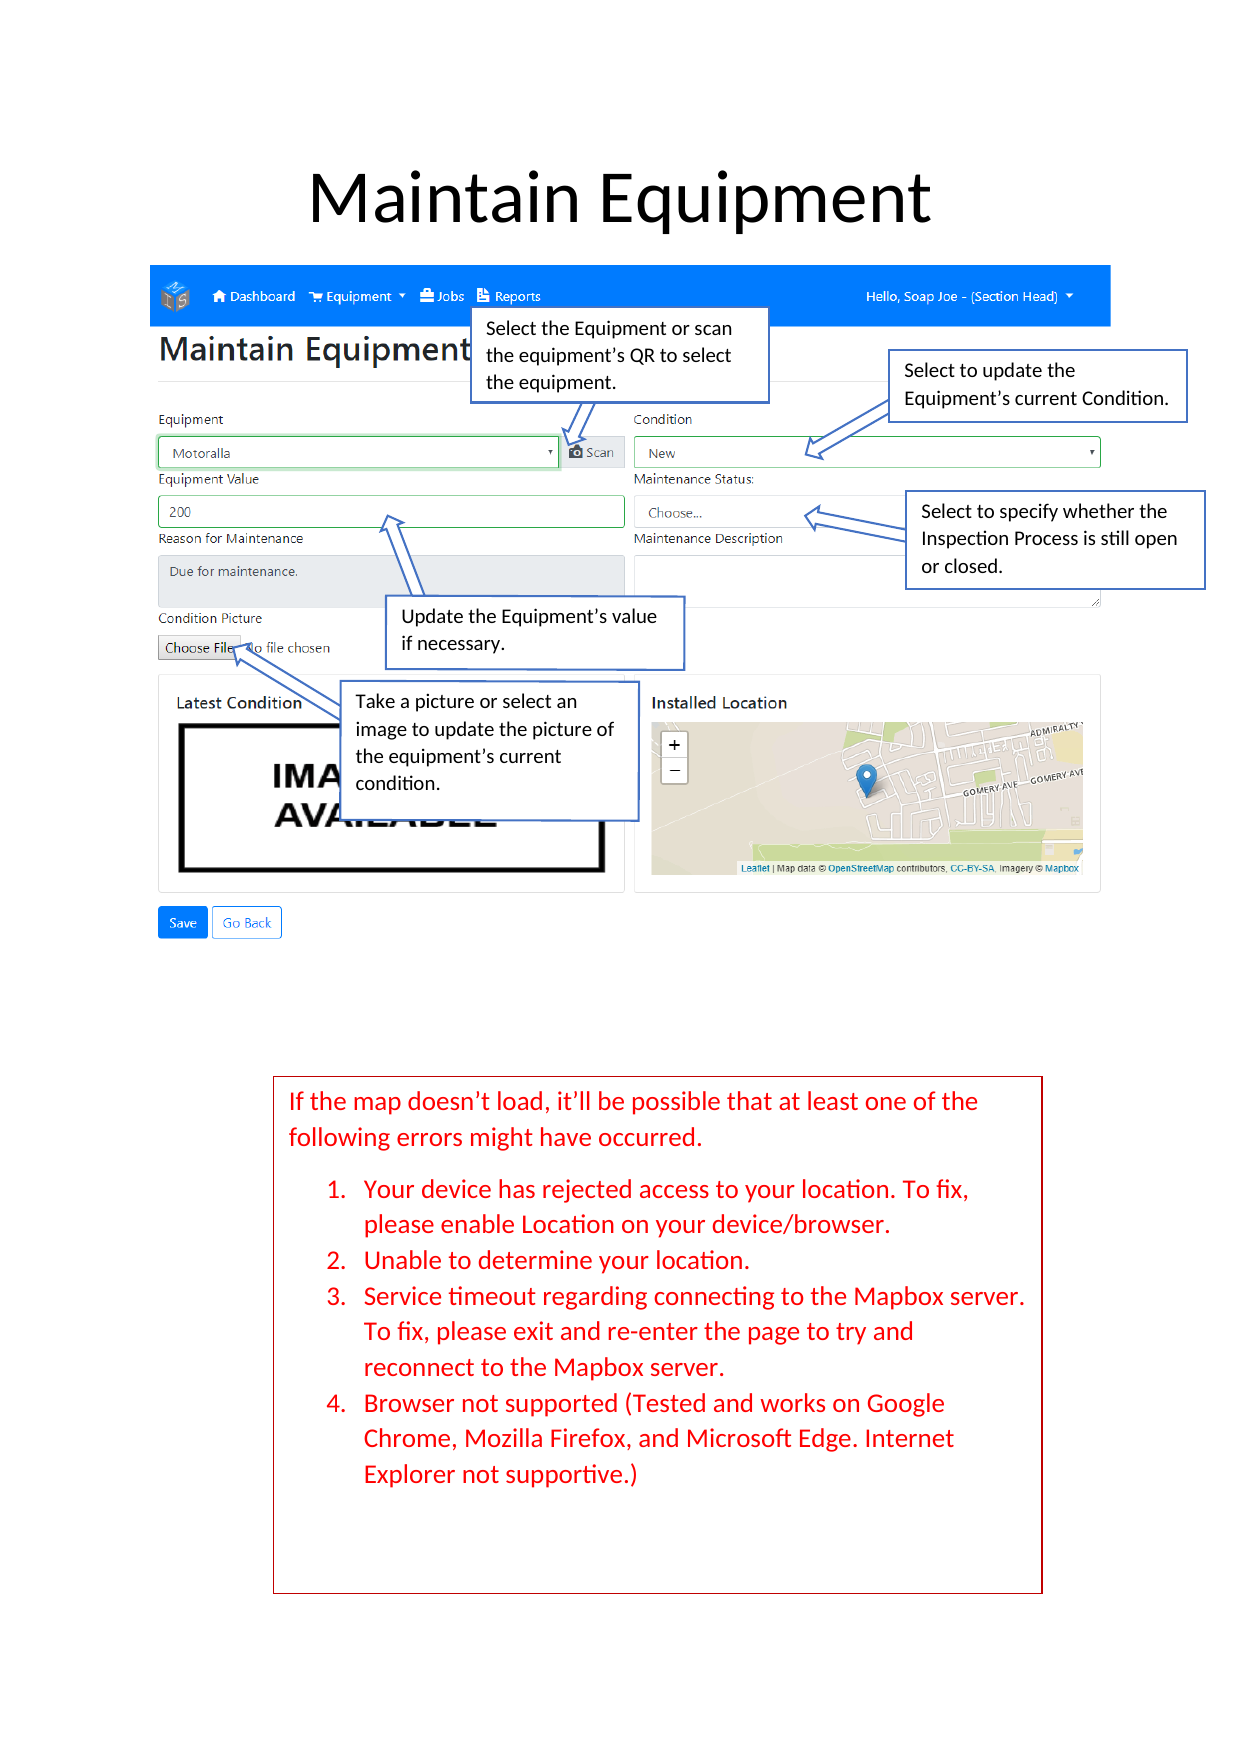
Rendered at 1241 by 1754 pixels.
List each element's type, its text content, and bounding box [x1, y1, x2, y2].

picture [150, 265, 1111, 949]
text Maintain Equipment [150, 150, 1090, 242]
